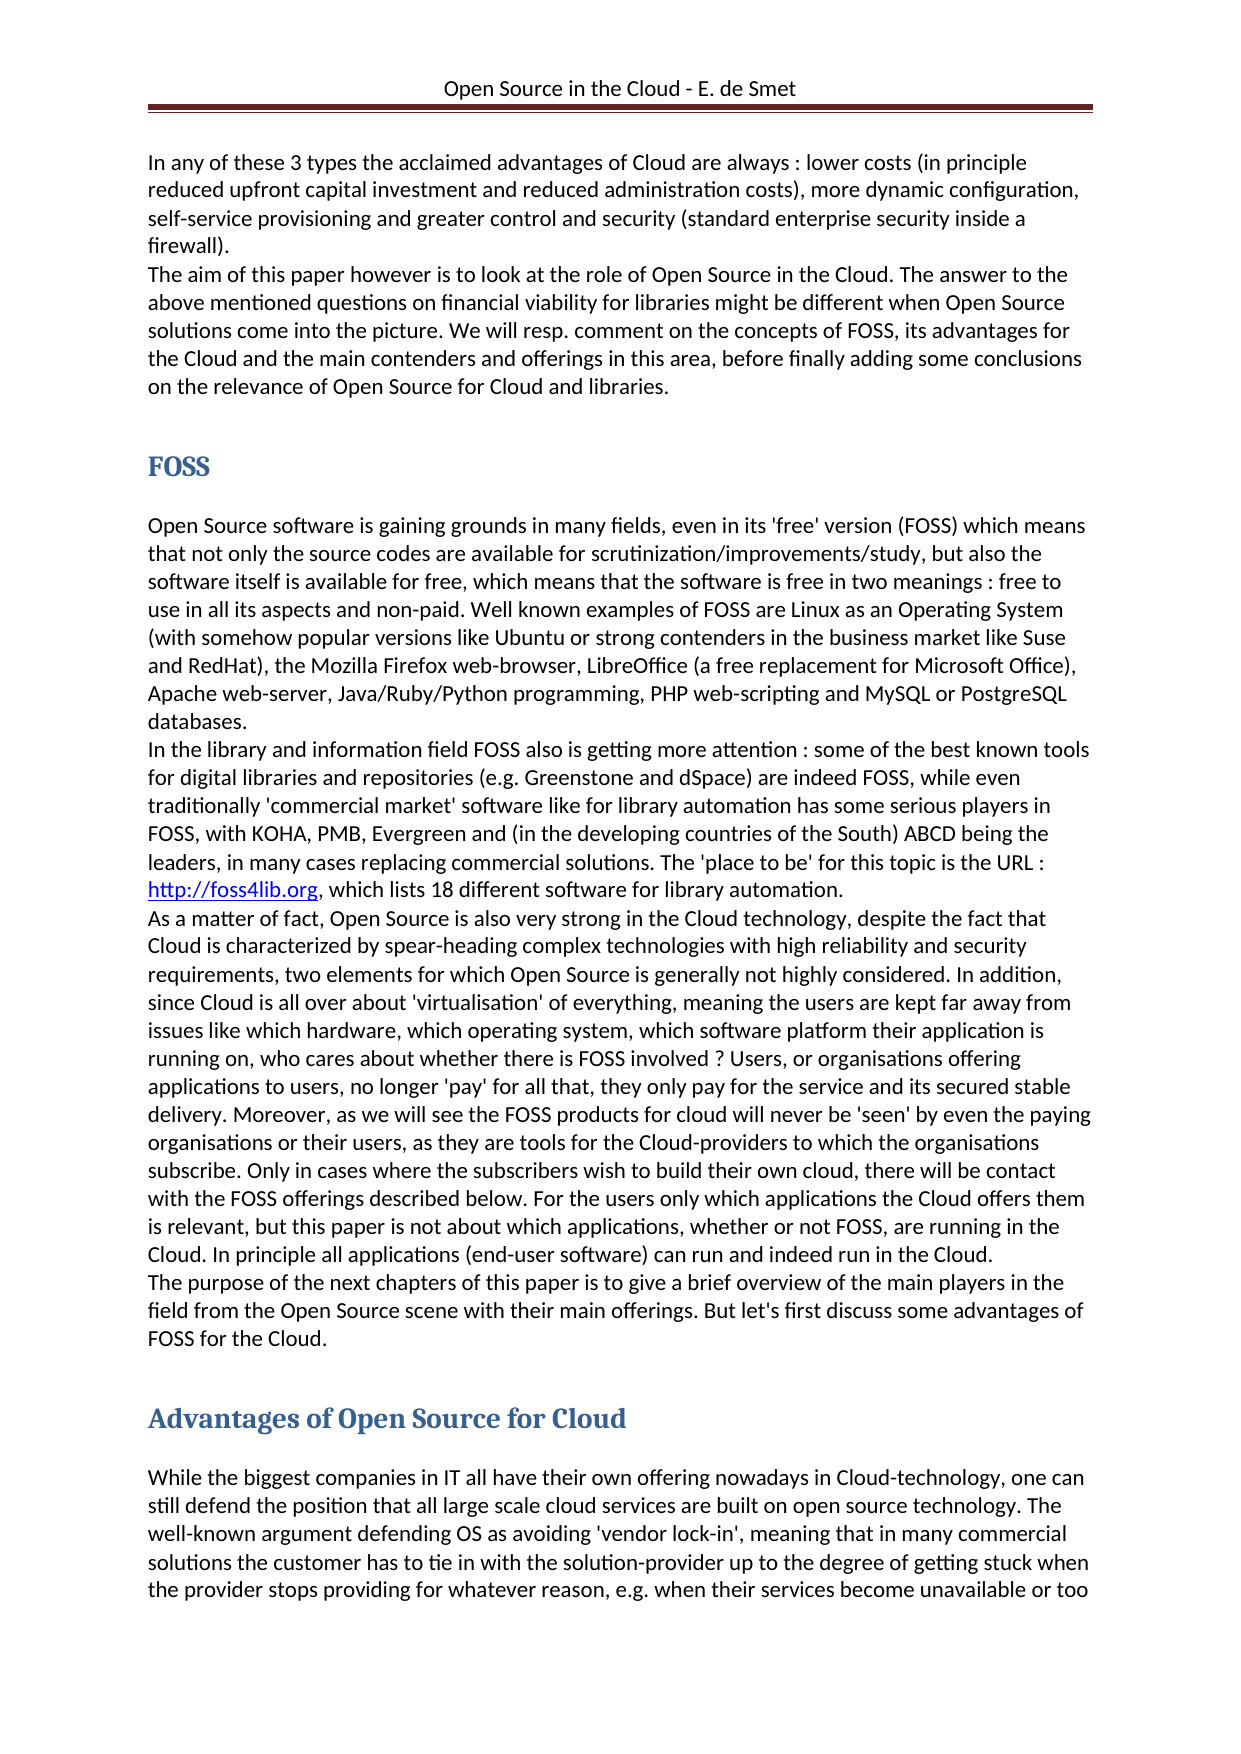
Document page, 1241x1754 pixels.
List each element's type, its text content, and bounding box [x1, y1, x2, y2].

text In any of these 3 types the acclaimed advantages of Cloud are always : lower costs (in principle reduced upfront capital investment and reduced administration costs), more dynamic configuration, self-service provisioning and greater control and security (standard enterprise security inside a firewall). [148, 148, 1093, 260]
text In the library and information field FOSS also is getting more attention : some of the best known tools for digital libraries and repositories (e.g. Greenstone and dSpace) are indeed FOSS, while even traditionally 'commercial market' software like for library automation has some serious players in FOSS, with KOHA, PMB, Evergreen and (in the developing countries of the South) ABCD being the leaders, in many cases replacing commercial solutions. The 'place to be' for this topic is the URL : http://foss4lib.org, which lists 18 different software for library automation. [148, 736, 1093, 904]
text As a matter of fact, Open Source is also very strong in the Cloud technology, despite the fact that Cloud is characterized by spear-heading complex technologies with high reliability and security requirements, two elements for which Open Source is generally not highly considered. In addition, since Cloud is all over about 'virtualisation' of everything, meaning the users are kept far away from issues like which hardware, which operating system, which software platform their application is running on, who cares about whether there is FOSS involved ? Users, or organisations offering applications to users, no longer 'pay' for all that, they only pay for the service and its secured stable delivery. Moreover, as we will see the FOSS products for cloud will never be 'seen' by even the paying organisations or their users, as they are tools for the Cloud-providers to which the organisations subscribe. Only in cases where the subscribers wish to build their own cloud, there will be contact with the FOSS offerings described below. For the users only which applications the Cloud offers them is relevant, but this paper is not about which applications, whether or not FOSS, are running in the Cloud. In principle all applications (end-user software) can run and indeed run in the Cloud. [148, 904, 1093, 1268]
text Open Source software is gaining grounds in many fields, even in its 'free' version (FOSS) which means that not only the source codes are available for scrutinization/improvements/study, but also the software itself is available for free, which means that the software is free in two meanings : free to use in all its aspects and non-paid. Well known examples of FOSS are Linux as an Operating System (with somehow popular versions like Ubuntu or strong contenders in the business market like Suse and RedHat), the Mozilla Firefox web-browser, LibreOffice (a free replacement for Microsoft Office), Apache web-server, Java/Ruby/Python programming, PHP web-scripting and MySQL or PostgreSQL databases. [148, 511, 1093, 736]
text The aim of this paper however is to look at the role of Open Source in the Cloud. The answer to the above mentioned questions on financial viability for libraries might be different when Open Source solutions come into the picture. We will resp. comment on the concepts of FOSS, its advantages for the Cloud and the main contenders and offerings in this area, before finally adding some conclusions on the relevance of Open Source for Cloud and libraries. [148, 260, 1093, 400]
subtitle FOSS [148, 450, 1093, 483]
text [148, 1463, 1093, 1604]
subtitle Advantages of Open Source for Cloud [148, 1402, 1093, 1436]
text The purpose of the next chapters of this paper is to give a brief overview of the main players in the field from the Open Source scene with their main offerings. But let's first discuss some advantages of FOSS for the Cloud. [148, 1268, 1093, 1352]
